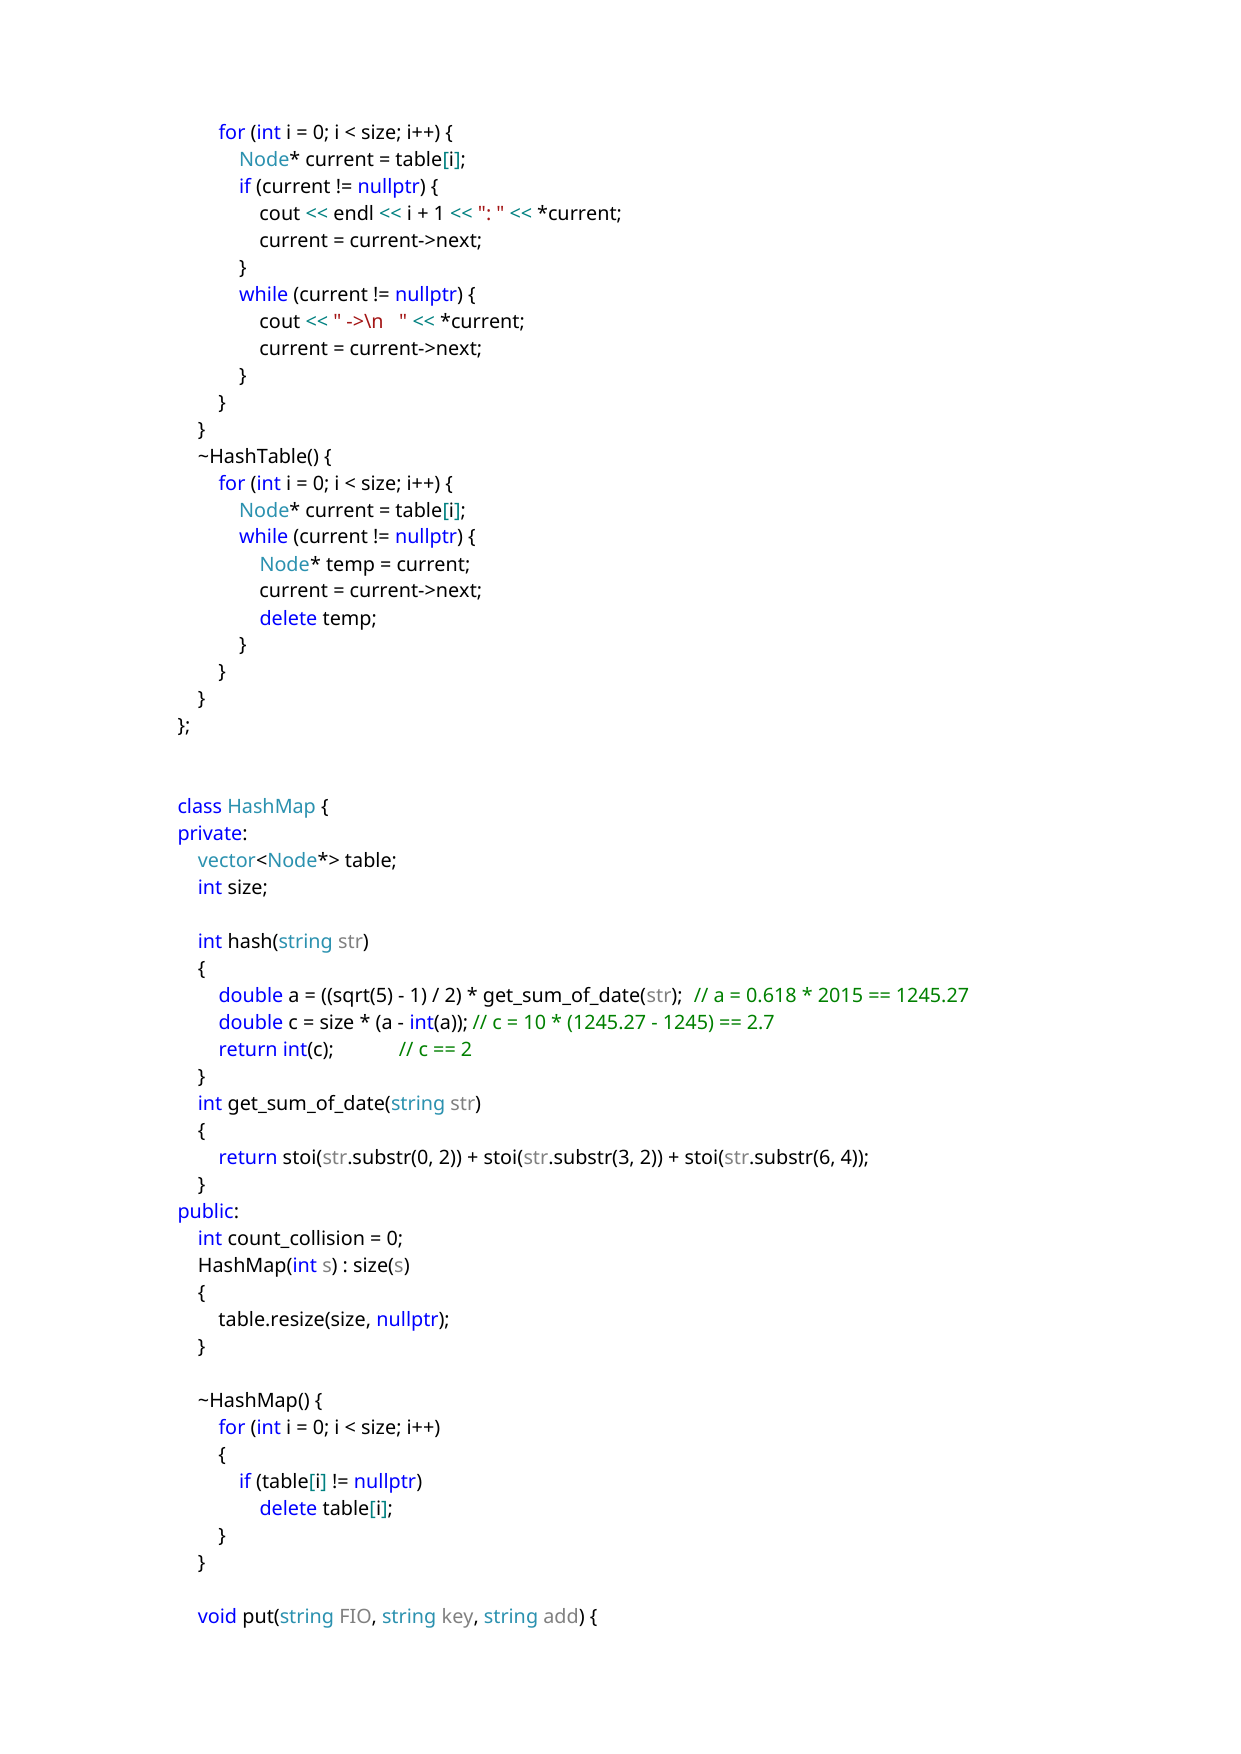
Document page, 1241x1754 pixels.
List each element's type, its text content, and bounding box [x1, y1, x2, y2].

text for (int i = 0; i < size; i++) { [177, 469, 1152, 496]
text current = current->next; [177, 334, 1152, 361]
text delete temp; [177, 604, 1152, 631]
text } [177, 1332, 1152, 1359]
text double c = size * (a - int(a)); // с = 10 * (1245.27 - 1245) == 2.7 [177, 1008, 1152, 1035]
text int get_sum_of_date(string str) [177, 1089, 1152, 1116]
text } [177, 388, 1152, 415]
text return int(c); // с == 2 [177, 1035, 1152, 1062]
text { [177, 1440, 1152, 1467]
text table.resize(size, nullptr); [177, 1305, 1152, 1332]
text } [177, 685, 1152, 712]
text } [177, 253, 1152, 280]
text for (int i = 0; i < size; i++) [177, 1413, 1152, 1440]
text { [177, 1116, 1152, 1143]
text if (table[i] != nullptr) [177, 1467, 1152, 1494]
text while (current != nullptr) { [177, 280, 1152, 307]
text if (current != nullptr) { [177, 172, 1152, 199]
text for (int i = 0; i < size; i++) { [177, 118, 1152, 145]
text } [177, 1062, 1152, 1089]
text { [177, 1278, 1152, 1305]
text class HashMap { [177, 793, 1152, 819]
text } [177, 1521, 1152, 1548]
text private: [177, 819, 1152, 847]
text current = current->next; [177, 226, 1152, 253]
text public: [177, 1197, 1152, 1224]
text current = current->next; [177, 577, 1152, 604]
text int count_collision = 0; [177, 1224, 1152, 1251]
text Node* current = table[i]; [177, 145, 1152, 172]
text ~HashTable() { [177, 442, 1152, 469]
text } [177, 1170, 1152, 1197]
text ~HashMap() { [177, 1386, 1152, 1413]
text Node* temp = current; [177, 550, 1152, 577]
text while (current != nullptr) { [177, 523, 1152, 550]
text HashMap(int s) : size(s) [177, 1251, 1152, 1278]
text return stoi(str.substr(0, 2)) + stoi(str.substr(3, 2)) + stoi(str.substr(6, 4)); [177, 1143, 1152, 1170]
text delete table[i]; [177, 1494, 1152, 1521]
text vector<Node*> table; [177, 847, 1152, 873]
text int hash(string str) [177, 927, 1152, 954]
text } [177, 658, 1152, 685]
text } [177, 631, 1152, 658]
text cout << " ->\n " << *current; [177, 307, 1152, 334]
text { [177, 954, 1152, 981]
text } [177, 361, 1152, 388]
text double a = ((sqrt(5) - 1) / 2) * get_sum_of_date(str); // a = 0.618 * 2015 == 1245.27 [177, 981, 1152, 1008]
text }; [177, 712, 1152, 739]
text } [177, 415, 1152, 442]
text int size; [177, 873, 1152, 901]
text } [177, 1548, 1152, 1575]
text cout << endl << i + 1 << ": " << *current; [177, 199, 1152, 226]
text void put(string FIO, string key, string add) { [177, 1602, 1152, 1629]
text Node* current = table[i]; [177, 496, 1152, 523]
